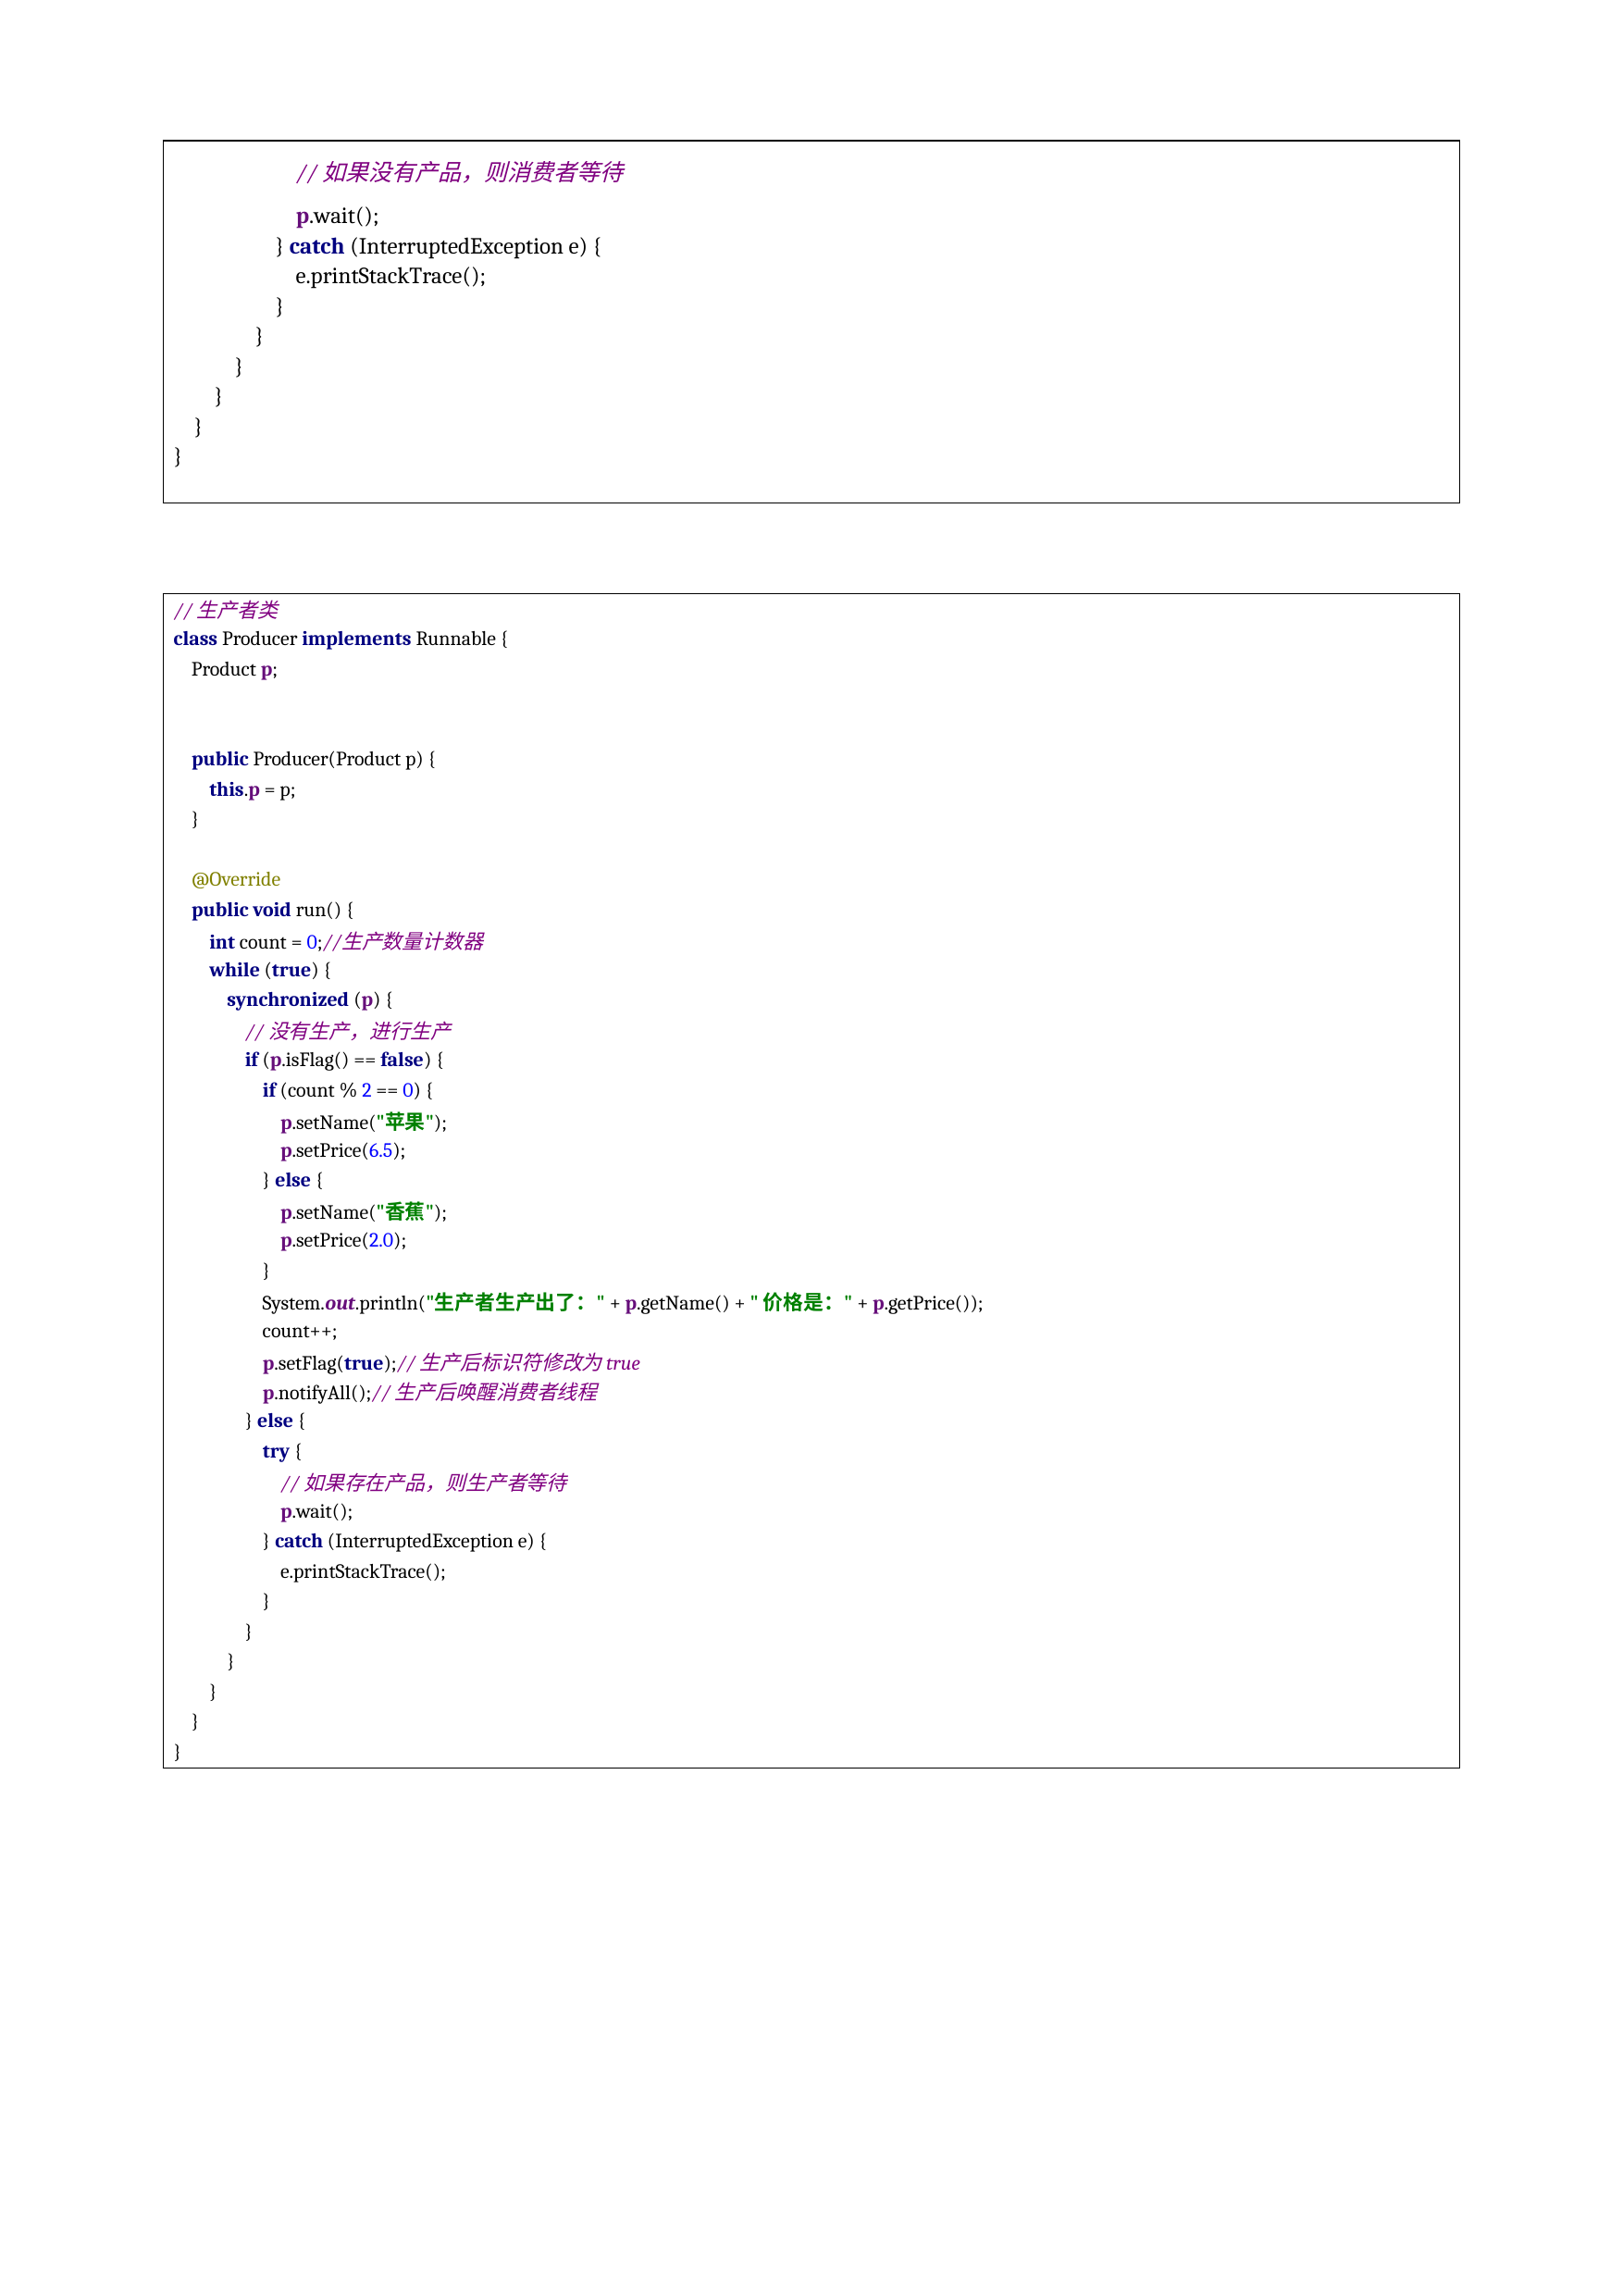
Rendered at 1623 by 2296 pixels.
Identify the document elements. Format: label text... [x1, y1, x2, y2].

table_header // 生产者类 class Producer implements Runnable { Product p; public Producer(Product p) { this.p = p; } @Override public void run() { int count = 0;//生产数量计数器 while (true) { synchronized (p) { // 没有生产，进行生产 if (p.isFlag() == false) { if (count % 2 == 0) { p.setName("苹果"); p.setPrice(6.5); } else { p.setName("香蕉"); p.setPrice(2.0); } System.out.println("生产者生产出了：" + p.getName() + " 价格是：" + p.getPrice()); count++; p.setFlag(true);// 生产后标识符修改为true p.notifyAll();// 生产后唤醒消费者线程 } else { try { // 如果存在产品，则生产者等待 p.wait(); } catch (InterruptedException e) { e.printStackTrace(); } } } } } } [164, 594, 1459, 1767]
